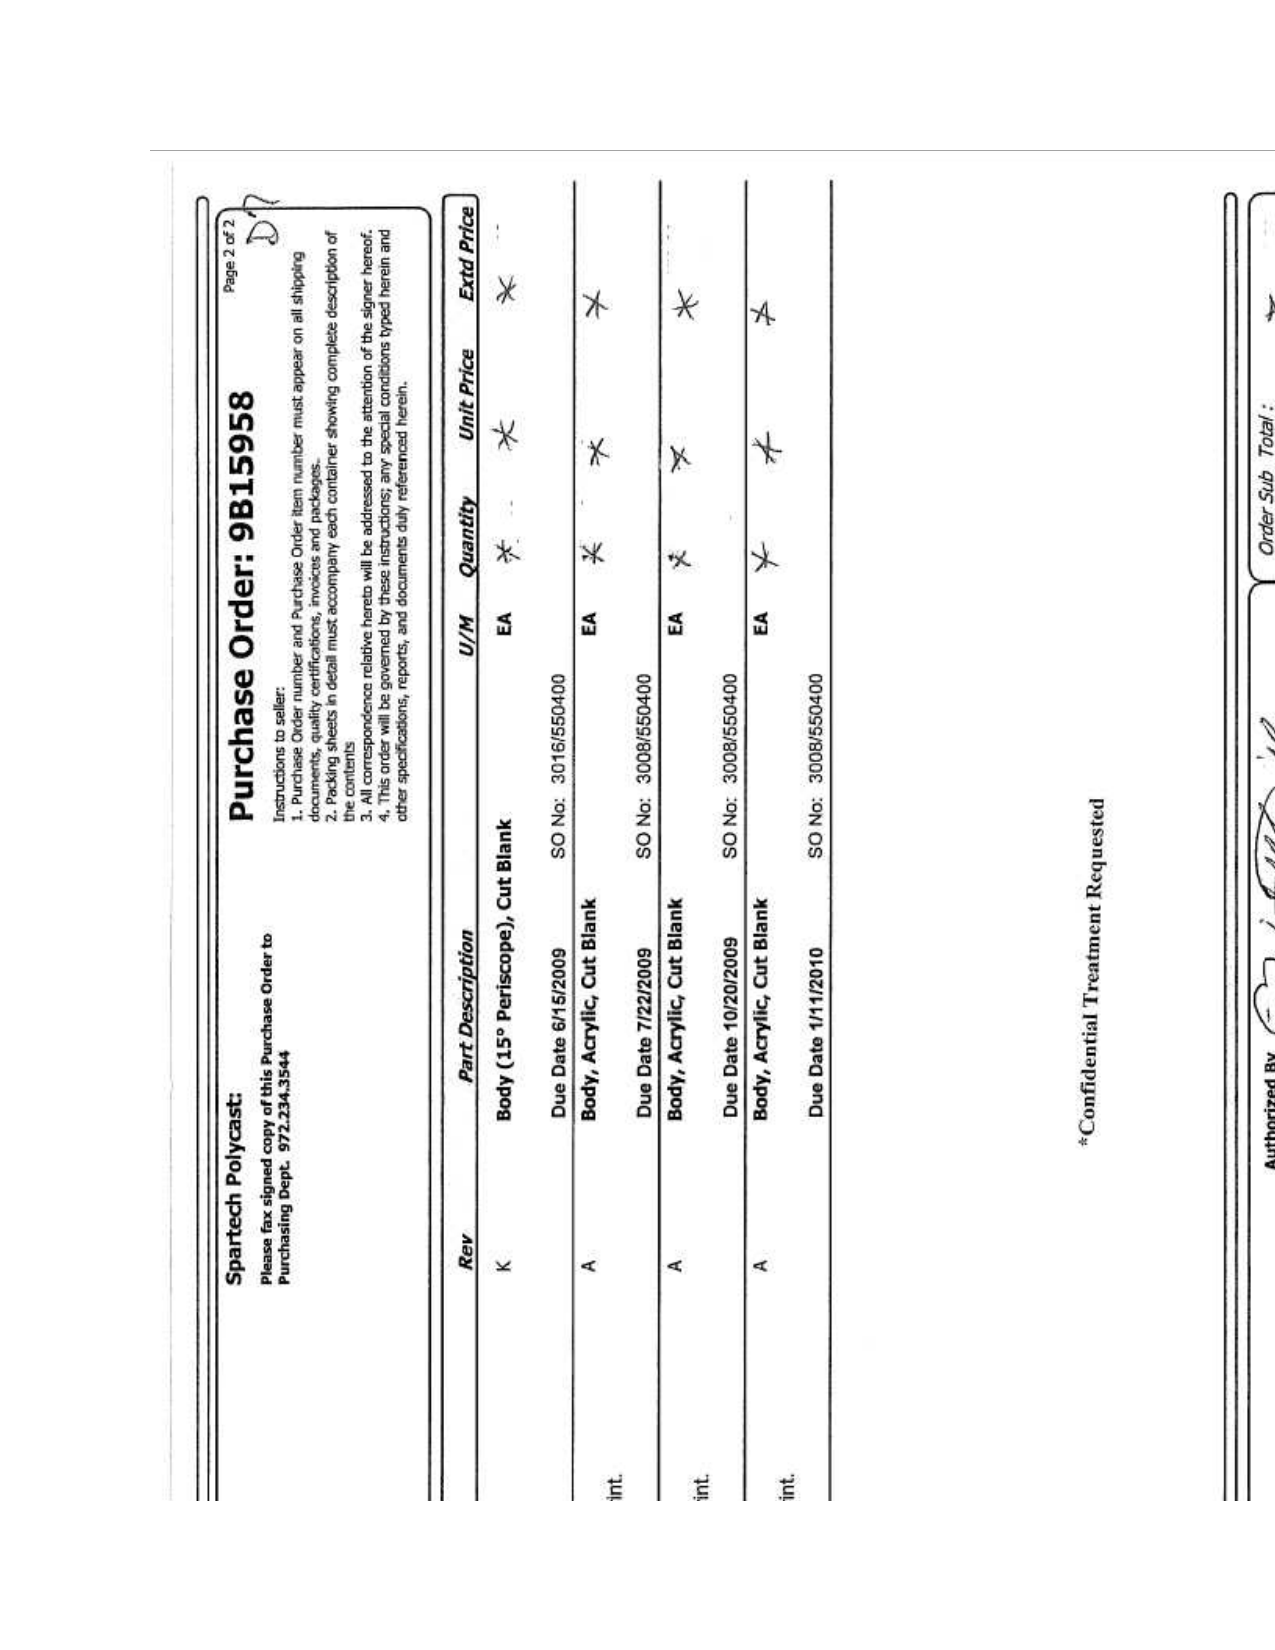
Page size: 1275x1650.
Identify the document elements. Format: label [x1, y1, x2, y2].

picture [150, 150, 1275, 1501]
